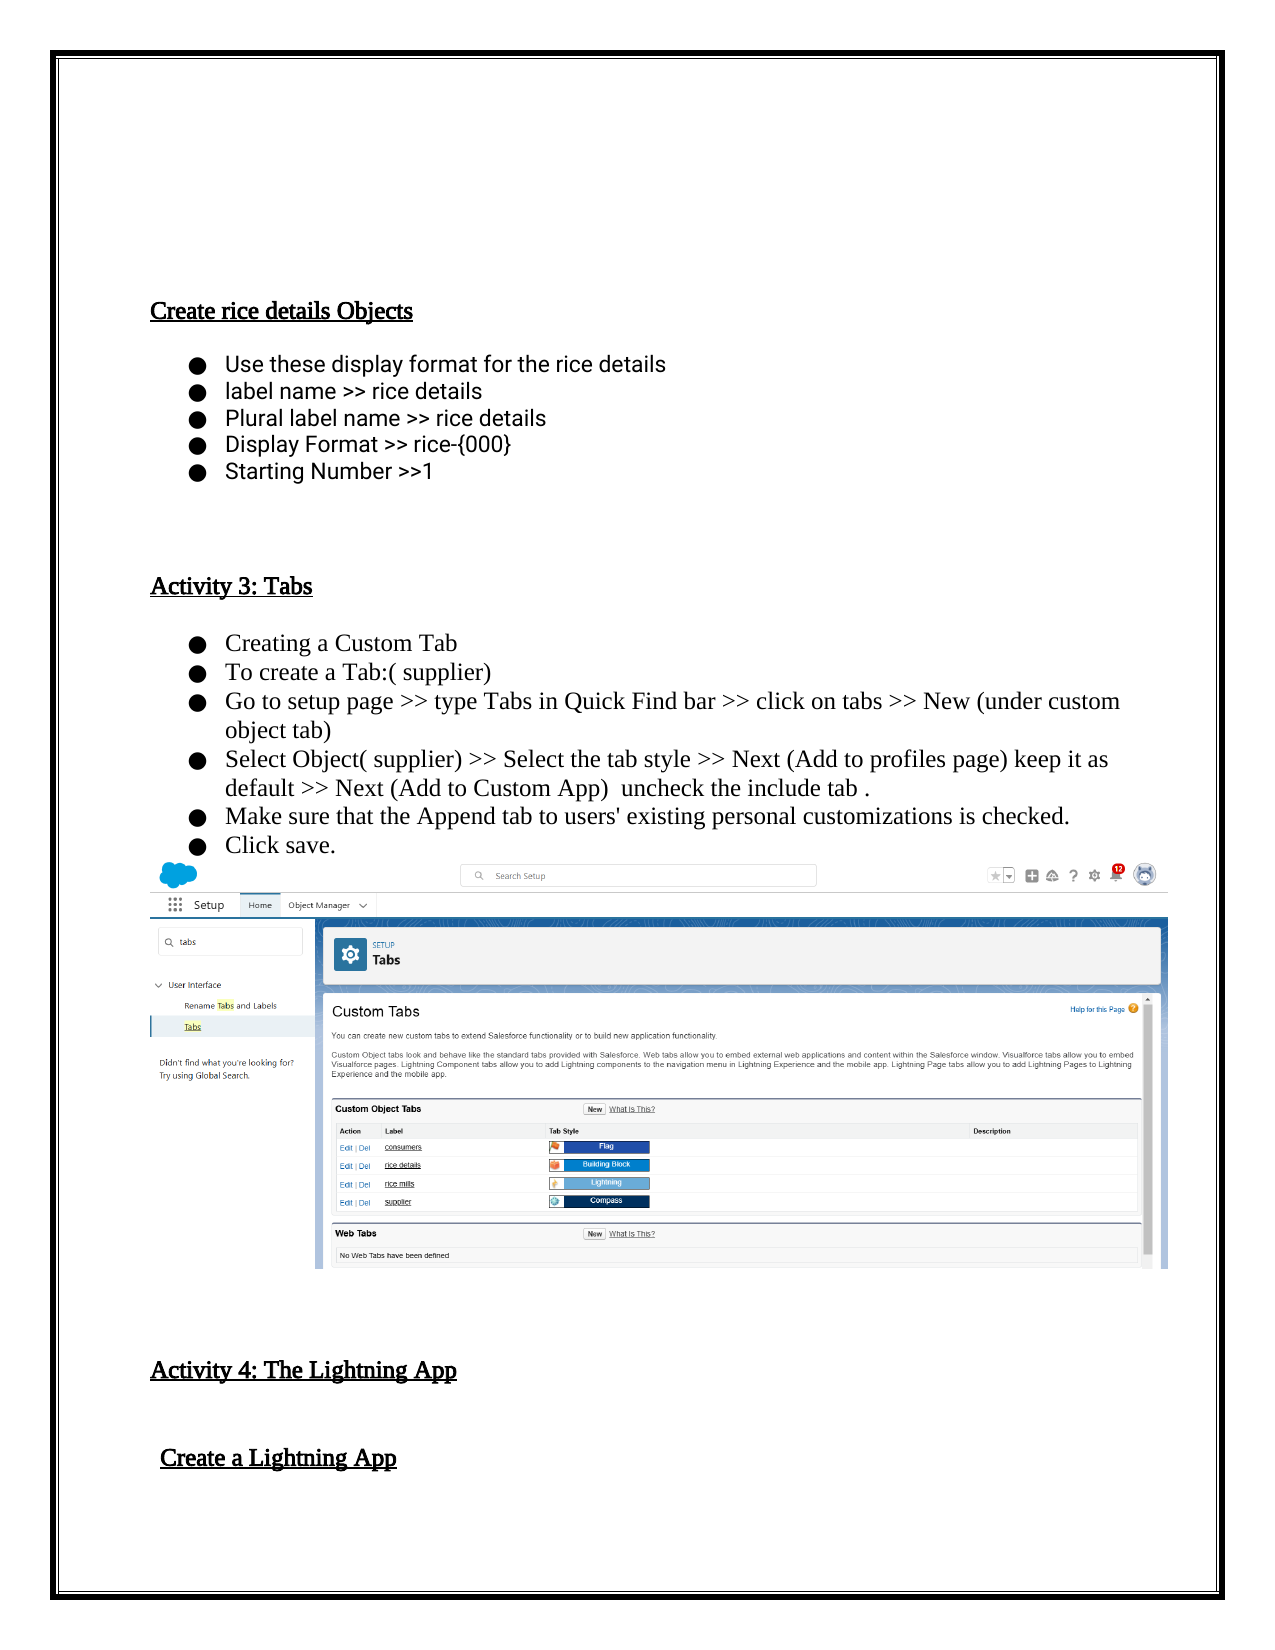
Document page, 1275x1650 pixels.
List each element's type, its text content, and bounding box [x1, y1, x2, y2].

list Select Object( supplier) >> Select the tab style >> Next (Add to profiles page) keep it as default >> Next (Add to Custom App) uncheck the include tab . [187, 744, 1125, 801]
list Starting Number >>1 [187, 458, 1125, 485]
list Click save. [187, 830, 1125, 859]
subtitle Activity 4: The Lightning App [150, 1354, 1125, 1383]
list Creating a Custom Tab [187, 628, 1125, 657]
list Plural label name >> rice details [187, 405, 1125, 432]
subtitle Create a Lightning App [160, 1442, 1125, 1471]
list label name >> rice details [187, 378, 1125, 405]
list Use these display format for the rice details [187, 351, 1125, 378]
list Display Format >> rice-{000} [187, 432, 1125, 458]
list Make sure that the Append tab to users' existing personal customizations is checked. [187, 801, 1125, 830]
text Activity 3: Tabs [150, 571, 1125, 599]
picture [150, 859, 1168, 1269]
list Go to setup page >> type Tabs in Quick Find bar >> click on tabs >> New (under custom object tab) [187, 686, 1125, 744]
subtitle Create rice details Objects [150, 295, 1125, 324]
list To create a Tab:( supplier) [187, 657, 1125, 686]
